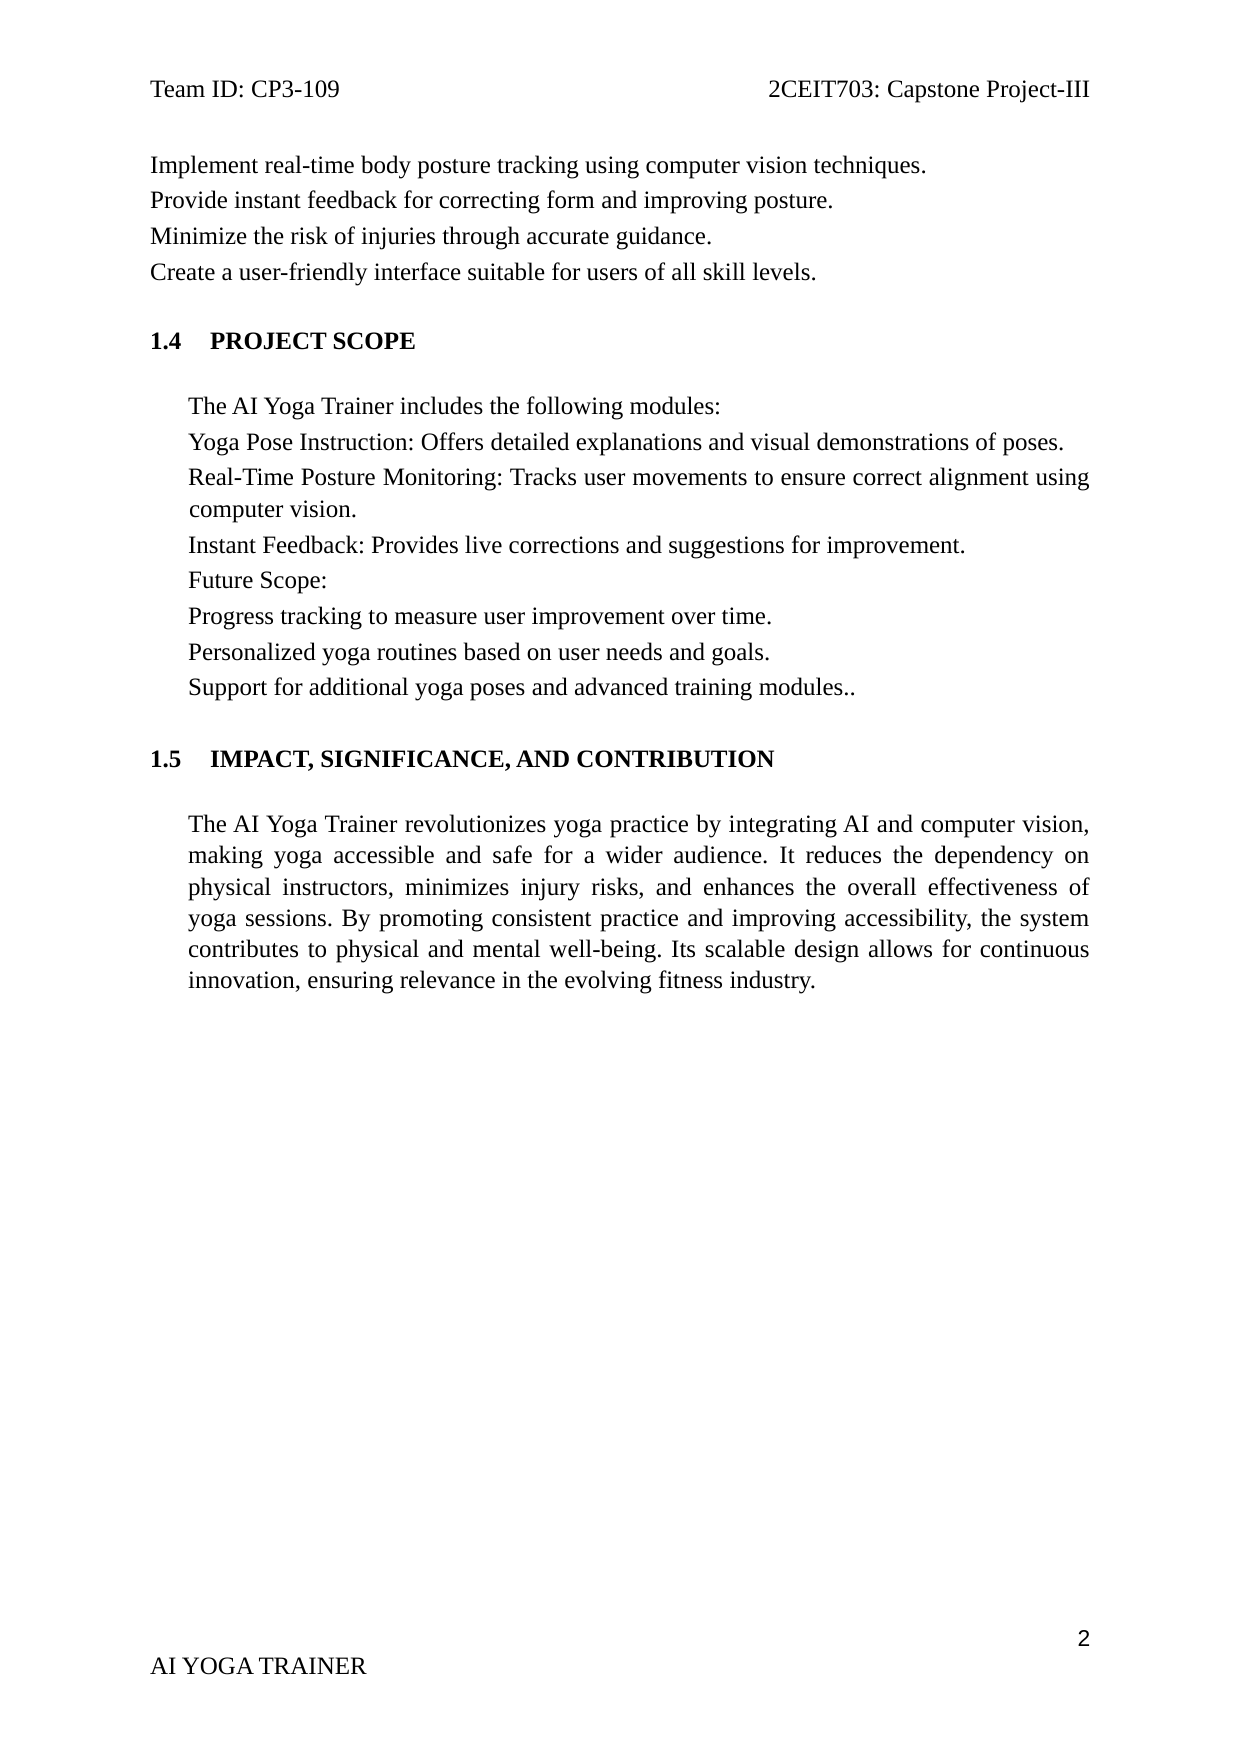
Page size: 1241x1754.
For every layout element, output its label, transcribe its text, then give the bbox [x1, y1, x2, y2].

text Support for additional yoga poses and advanced training modules.. [188, 672, 1090, 701]
text Yoga Pose Instruction: Offers detailed explanations and visual demonstrations of poses. [188, 427, 1090, 455]
subtitle PROJECT SCOPE [150, 326, 1090, 355]
text Progress tracking to measure user improvement over time. [188, 601, 1090, 630]
text Future Scope: [188, 566, 1090, 594]
text Instant Feedback: Provides live corrections and suggestions for improvement. [188, 530, 1090, 559]
text Provide instant feedback for correcting form and improving posture. [150, 186, 1090, 214]
list The AI Yoga Trainer revolutionizes yoga practice by integrating AI and computer vision, making yoga accessible and safe for a wider audience. It reduces the dependency on physical instructors, minimizes injury risks, and enhances the overall effectiveness of yoga sessions. By promoting consistent practice and improving accessibility, the system contributes to physical and mental well-being. Its scalable design allows for continuous innovation, ensuring relevance in the evolving fitness industry. [188, 809, 1090, 993]
text Create a user-friendly interface suitable for users of all skill levels. [150, 257, 1090, 285]
text Personalized yoga routines based on user needs and goals. [188, 637, 1090, 665]
text Real-Time Posture Monitoring: Tracks user movements to ensure correct alignment using computer vision. [188, 462, 1090, 523]
text Implement real-time body posture tracking using computer vision techniques. [150, 150, 1090, 179]
text Minimize the risk of injuries through accurate guidance. [150, 221, 1090, 250]
text The AI Yoga Trainer includes the following modules: [188, 391, 1090, 420]
subtitle IMPACT, SIGNIFICANCE, AND CONTRIBUTION [150, 744, 1090, 773]
